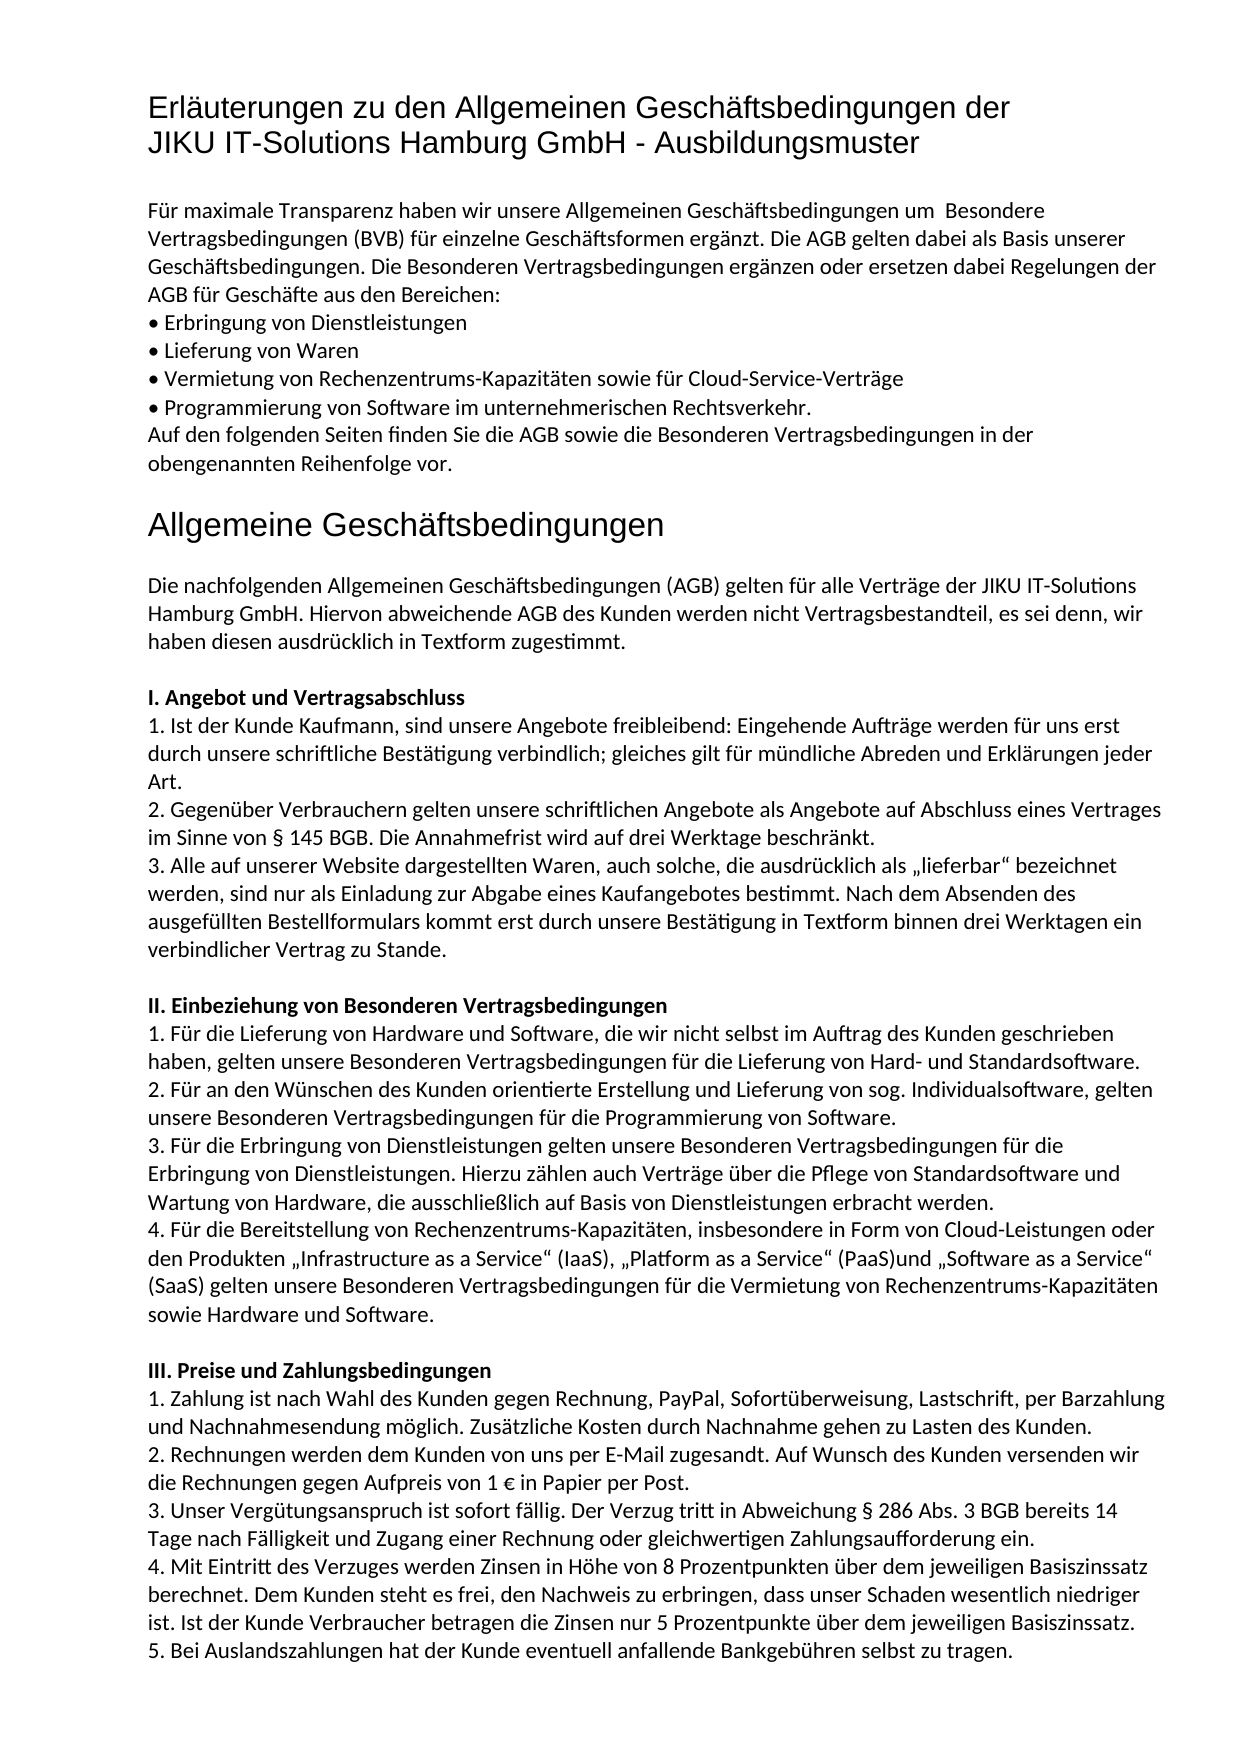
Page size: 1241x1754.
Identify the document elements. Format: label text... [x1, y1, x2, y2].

text • Vermietung von Rechenzentrums-Kapazitäten sowie für Cloud-Service-Verträge [148, 364, 1167, 393]
text II. Einbeziehung von Besonderen Vertragsbedingungen [148, 991, 1167, 1019]
text 4. Mit Eintritt des Verzuges werden Zinsen in Höhe von 8 Prozentpunkten über dem jeweiligen Basiszinssatz berechnet. Dem Kunden steht es frei, den Nachweis zu erbringen, dass unser Schaden wesentlich niedriger ist. Ist der Kunde Verbraucher betragen die Zinsen nur 5 Prozentpunkte über dem jeweiligen Basiszinssatz. [148, 1552, 1167, 1636]
text I. Angebot und Vertragsabschluss [148, 683, 1167, 711]
text • Programmierung von Software im unternehmerischen Rechtsverkehr. [148, 393, 1167, 421]
text 3. Alle auf unserer Website dargestellten Waren, auch solche, die ausdrücklich als „lieferbar“ bezeichnet werden, sind nur als Einladung zur Abgabe eines Kaufangebotes bestimmt. Nach dem Absenden des ausgefüllten Bestellformulars kommt erst durch unsere Bestätigung in Textform binnen drei Werktagen ein verbindlicher Vertrag zu Stande. [148, 851, 1167, 963]
text 5. Bei Auslandszahlungen hat der Kunde eventuell anfallende Bankgebühren selbst zu tragen. [148, 1636, 1167, 1664]
text 2. Rechnungen werden dem Kunden von uns per E-Mail zugesandt. Auf Wunsch des Kunden versenden wir die Rechnungen gegen Aufpreis von 1 € in Papier per Post. [148, 1440, 1167, 1496]
text JIKU IT-Solutions Hamburg GmbH - Ausbildungsmuster [148, 124, 1167, 161]
text • Lieferung von Waren [148, 337, 1167, 364]
text 2. Gegenüber Verbrauchern gelten unsere schriftlichen Angebote als Angebote auf Abschluss eines Vertrages im Sinne von § 145 BGB. Die Annahmefrist wird auf drei Werktage beschränkt. [148, 795, 1167, 851]
text 2. Für an den Wünschen des Kunden orientierte Erstellung und Lieferung von sog. Individualsoftware, gelten unsere Besonderen Vertragsbedingungen für die Programmierung von Software. [148, 1076, 1167, 1132]
text Die nachfolgenden Allgemeinen Geschäftsbedingungen (AGB) gelten für alle Verträge der JIKU IT-Solutions Hamburg GmbH. Hiervon abweichende AGB des Kunden werden nicht Vertragsbestandteil, es sei denn, wir haben diesen ausdrücklich in Textform zugestimmt. [148, 571, 1167, 655]
text 3. Unser Vergütungsanspruch ist sofort fällig. Der Verzug tritt in Abweichung § 286 Abs. 3 BGB bereits 14 Tage nach Fälligkeit und Zugang einer Rechnung oder gleichwertigen Zahlungsaufforderung ein. [148, 1496, 1167, 1552]
text III. Preise und Zahlungsbedingungen [148, 1356, 1167, 1384]
text Auf den folgenden Seiten finden Sie die AGB sowie die Besonderen Vertragsbedingungen in der obengenannten Reihenfolge vor. [148, 421, 1167, 477]
text 1. Für die Lieferung von Hardware und Software, die wir nicht selbst im Auftrag des Kunden geschrieben haben, gelten unsere Besonderen Vertragsbedingungen für die Lieferung von Hard- und Standardsoftware. [148, 1019, 1167, 1076]
text Für maximale Transparenz haben wir unsere Allgemeinen Geschäftsbedingungen um Besondere Vertragsbedingungen (BVB) für einzelne Geschäftsformen ergänzt. Die AGB gelten dabei als Basis unserer Geschäftsbedingungen. Die Besonderen Vertragsbedingungen ergänzen oder ersetzen dabei Regelungen der AGB für Geschäfte aus den Bereichen: [148, 196, 1167, 308]
text 1. Zahlung ist nach Wahl des Kunden gegen Rechnung, PayPal, Sofortüberweisung, Lastschrift, per Barzahlung und Nachnahmesendung möglich. Zusätzliche Kosten durch Nachnahme gehen zu Lasten des Kunden. [148, 1384, 1167, 1440]
text 4. Für die Bereitstellung von Rechenzentrums-Kapazitäten, insbesondere in Form von Cloud-Leistungen oder den Produkten „Infrastructure as a Service“ (IaaS), „Platform as a Service“ (PaaS)und „Software as a Service“ (SaaS) gelten unsere Besonderen Vertragsbedingungen für die Vermietung von Rechenzentrums-Kapazitäten sowie Hardware und Software. [148, 1216, 1167, 1328]
text • Erbringung von Dienstleistungen [148, 308, 1167, 337]
text Erläuterungen zu den Allgemeinen Geschäftsbedingungen der [148, 89, 1167, 124]
text Allgemeine Geschäftsbedingungen [148, 505, 1167, 543]
text 1. Ist der Kunde Kaufmann, sind unsere Angebote freibleibend: Eingehende Aufträge werden für uns erst durch unsere schriftliche Bestätigung verbindlich; gleiches gilt für mündliche Abreden und Erklärungen jeder Art. [148, 711, 1167, 795]
text 3. Für die Erbringung von Dienstleistungen gelten unsere Besonderen Vertragsbedingungen für die Erbringung von Dienstleistungen. Hierzu zählen auch Verträge über die Pflege von Standardsoftware und Wartung von Hardware, die ausschließlich auf Basis von Dienstleistungen erbracht werden. [148, 1132, 1167, 1216]
